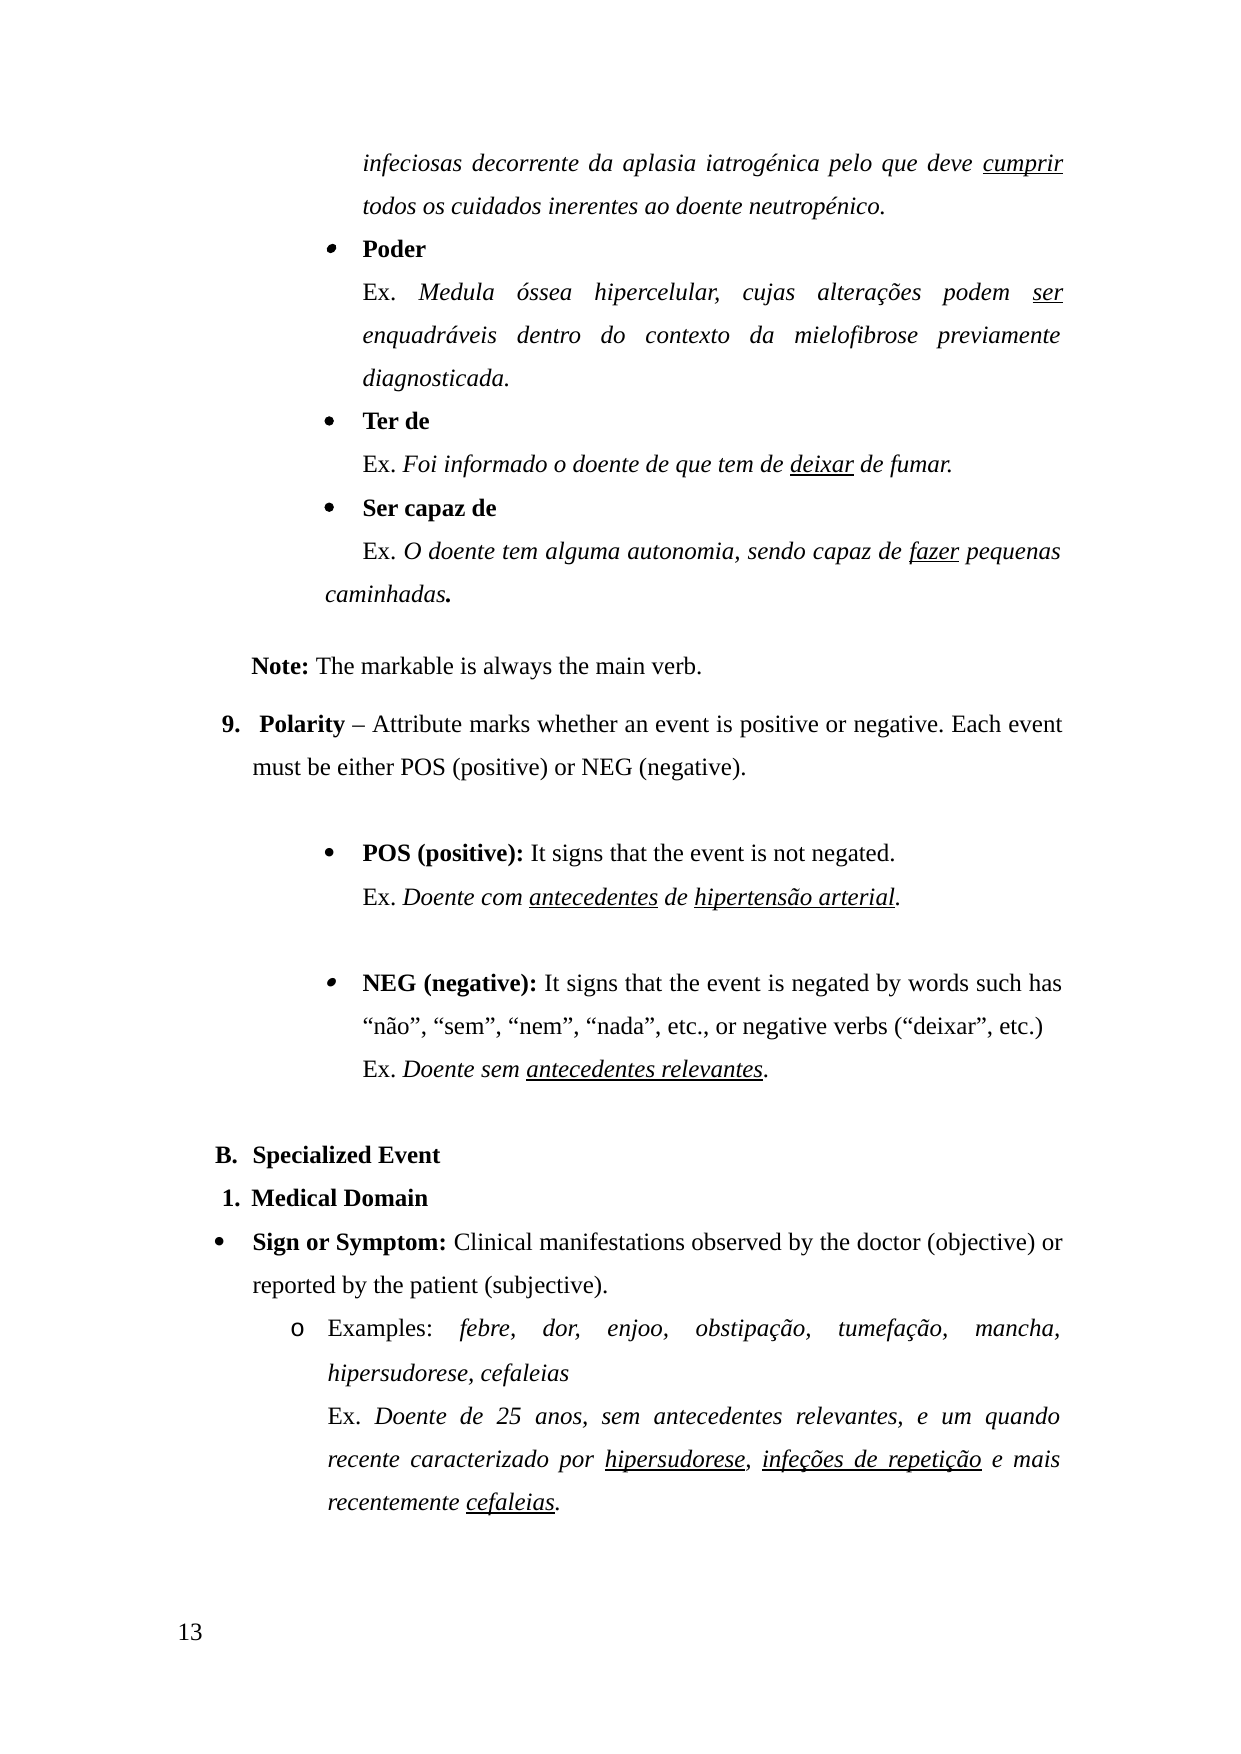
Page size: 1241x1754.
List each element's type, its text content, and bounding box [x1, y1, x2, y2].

list Sign or Symptom: Clinical manifestations observed by the doctor (objective) or reported by the patient (subjective). [215, 1227, 1063, 1298]
text Ex. Foi informado o doente de que tem de deixar de fumar. [288, 449, 1063, 478]
list Examples: febre, dor, enjoo, obstipação, tumefação, mancha, hipersudorese, cefaleias [290, 1313, 1063, 1387]
list Ex. Doente com antecedentes de hipertensão arterial. [327, 882, 1063, 910]
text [362, 148, 1063, 219]
list POS (positive): It signs that the event is not negated. [325, 838, 1063, 867]
list Ex. Doente sem antecedentes relevantes. [327, 1054, 1063, 1083]
list Poder [325, 234, 1063, 263]
list Medical Domain [222, 1183, 1063, 1212]
list Ser capaz de [325, 493, 1063, 521]
text Ex. O doente tem alguma autonomia, sendo capaz de fazer pequenas caminhadas. [325, 536, 1063, 608]
list Specialized Event [215, 1140, 1063, 1169]
list Ter de [325, 406, 1063, 435]
text Note: The markable is always the main verb. [177, 651, 1063, 680]
text Ex. Medula óssea hipercelular, cujas alterações podem ser enquadráveis dentro do contexto da mielofibrose previamente diagnosticada. [362, 277, 1063, 392]
list Polarity – Attribute marks whether an event is positive or negative. Each event must be either POS (positive) or NEG (negative). [222, 709, 1063, 781]
list Ex. Doente de 25 anos, sem antecedentes relevantes, e um quando recente caracterizado por hipersudorese, infeções de repetição e mais recentemente cefaleias. [327, 1401, 1063, 1516]
list NEG (negative): It signs that the event is negated by words such has “não”, “sem”, “nem”, “nada”, etc., or negative verbs (“deixar”, etc.) [325, 968, 1063, 1040]
